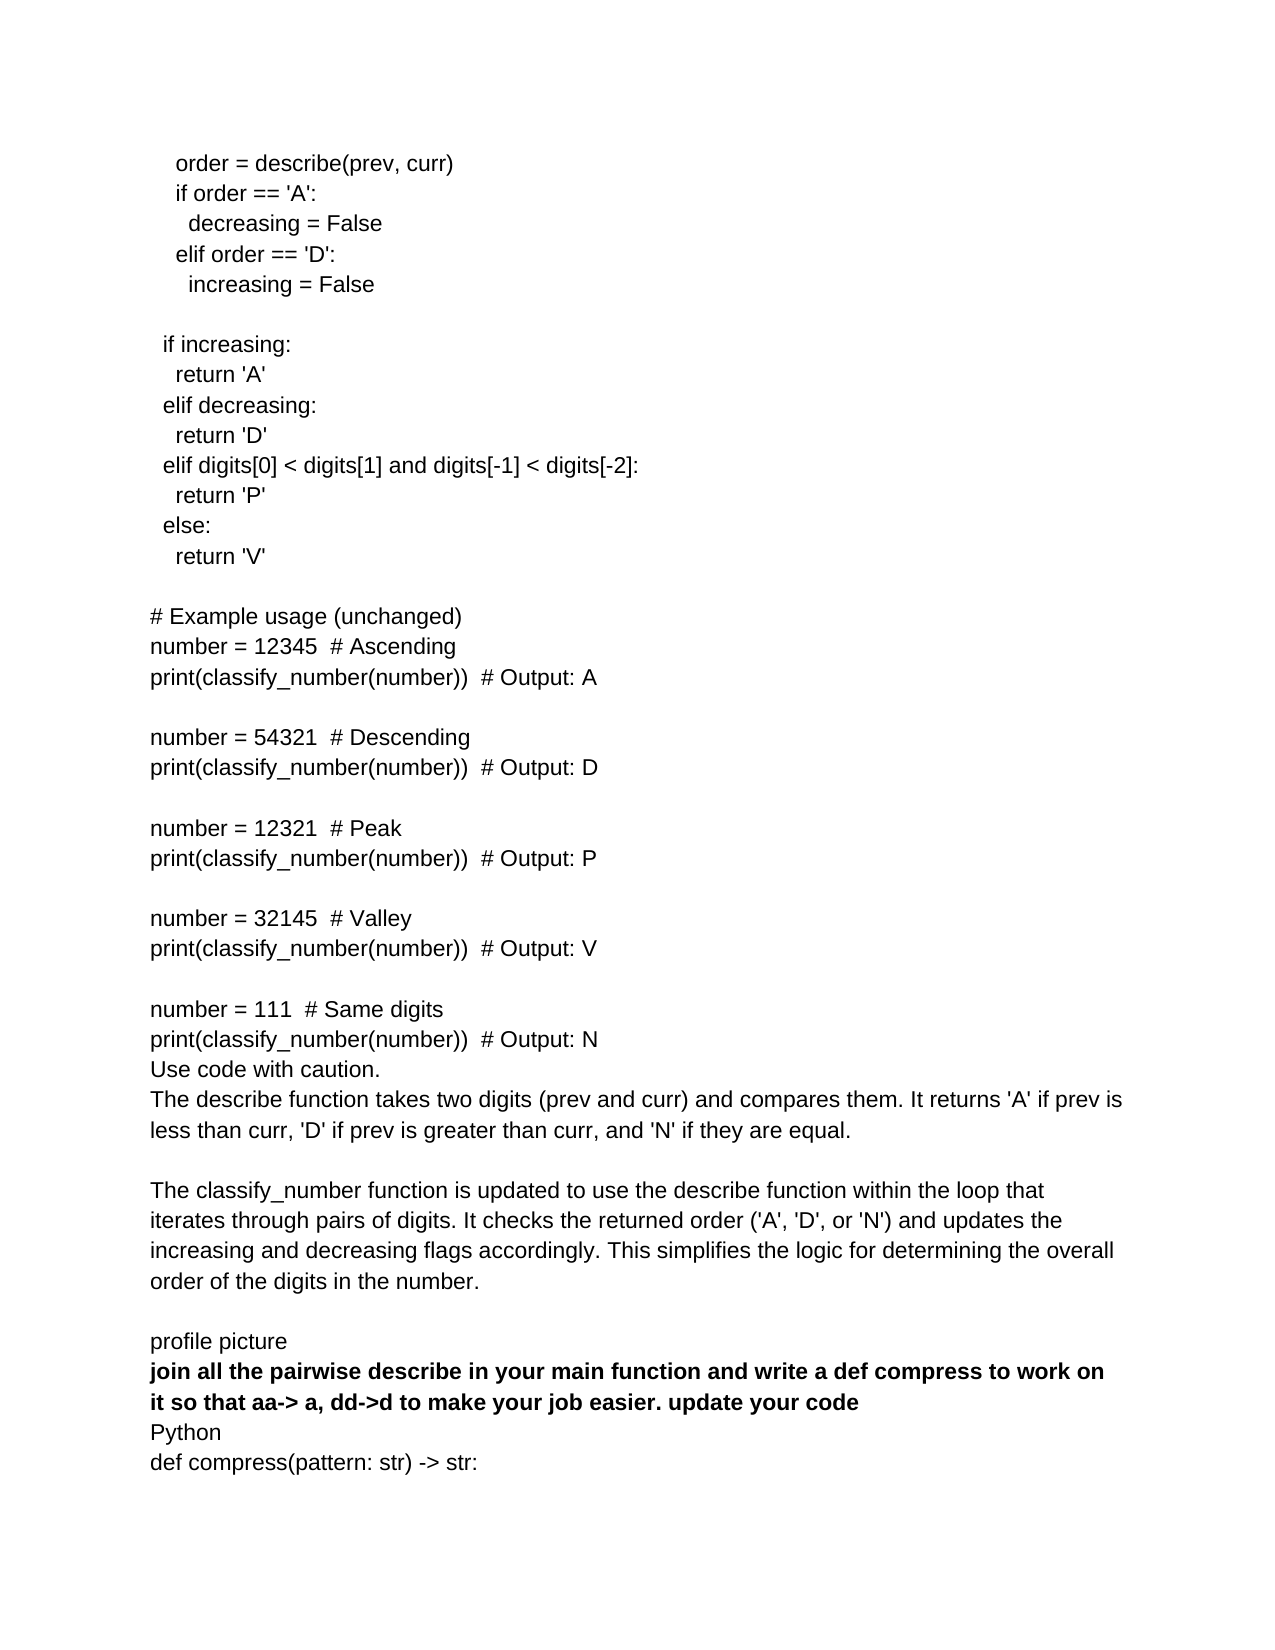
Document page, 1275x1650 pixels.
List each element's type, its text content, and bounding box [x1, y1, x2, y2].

text def compress(pattern: str) -> str: [150, 1449, 1125, 1475]
text number = 54321 # Descending [150, 724, 1125, 750]
text number = 12321 # Peak [150, 814, 1125, 841]
text return 'V' [150, 543, 1125, 569]
text number = 111 # Same digits [150, 996, 1125, 1022]
text Python [150, 1419, 1125, 1445]
text elif digits[0] < digits[1] and digits[-1] < digits[-2]: [150, 452, 1125, 478]
text print(classify_number(number)) # Output: V [150, 935, 1125, 962]
text if order == 'A': [150, 180, 1125, 207]
text order = describe(prev, curr) [150, 150, 1125, 176]
text print(classify_number(number)) # Output: P [150, 845, 1125, 871]
text The describe function takes two digits (prev and curr) and compares them. It returns 'A' if prev is less than curr, 'D' if prev is greater than curr, and 'N' if they are equal. [150, 1086, 1125, 1143]
text print(classify_number(number)) # Output: A [150, 663, 1125, 690]
text # Example usage (unchanged) [150, 603, 1125, 629]
text number = 12345 # Ascending [150, 633, 1125, 660]
text elif order == 'D': [150, 241, 1125, 267]
text increasing = False [150, 271, 1125, 297]
text number = 32145 # Valley [150, 905, 1125, 932]
text join all the pairwise describe in your main function and write a def compress to work on it so that aa-> a, dd->d to make your job easier. update your code [150, 1358, 1125, 1415]
text return 'D' [150, 422, 1125, 448]
text The classify_number function is updated to use the describe function within the loop that iterates through pairs of digits. It checks the returned order ('A', 'D', or 'N') and updates the increasing and decreasing flags accordingly. This simplifies the logic for determining the overall order of the digits in the number. [150, 1177, 1125, 1294]
text print(classify_number(number)) # Output: N [150, 1026, 1125, 1052]
text profile picture [150, 1328, 1125, 1354]
text return 'P' [150, 482, 1125, 509]
text elif decreasing: [150, 392, 1125, 418]
text Use code with caution. [150, 1056, 1125, 1083]
text if increasing: [150, 331, 1125, 358]
text decreasing = False [150, 210, 1125, 237]
text return 'A' [150, 361, 1125, 388]
text print(classify_number(number)) # Output: D [150, 754, 1125, 781]
text else: [150, 512, 1125, 539]
